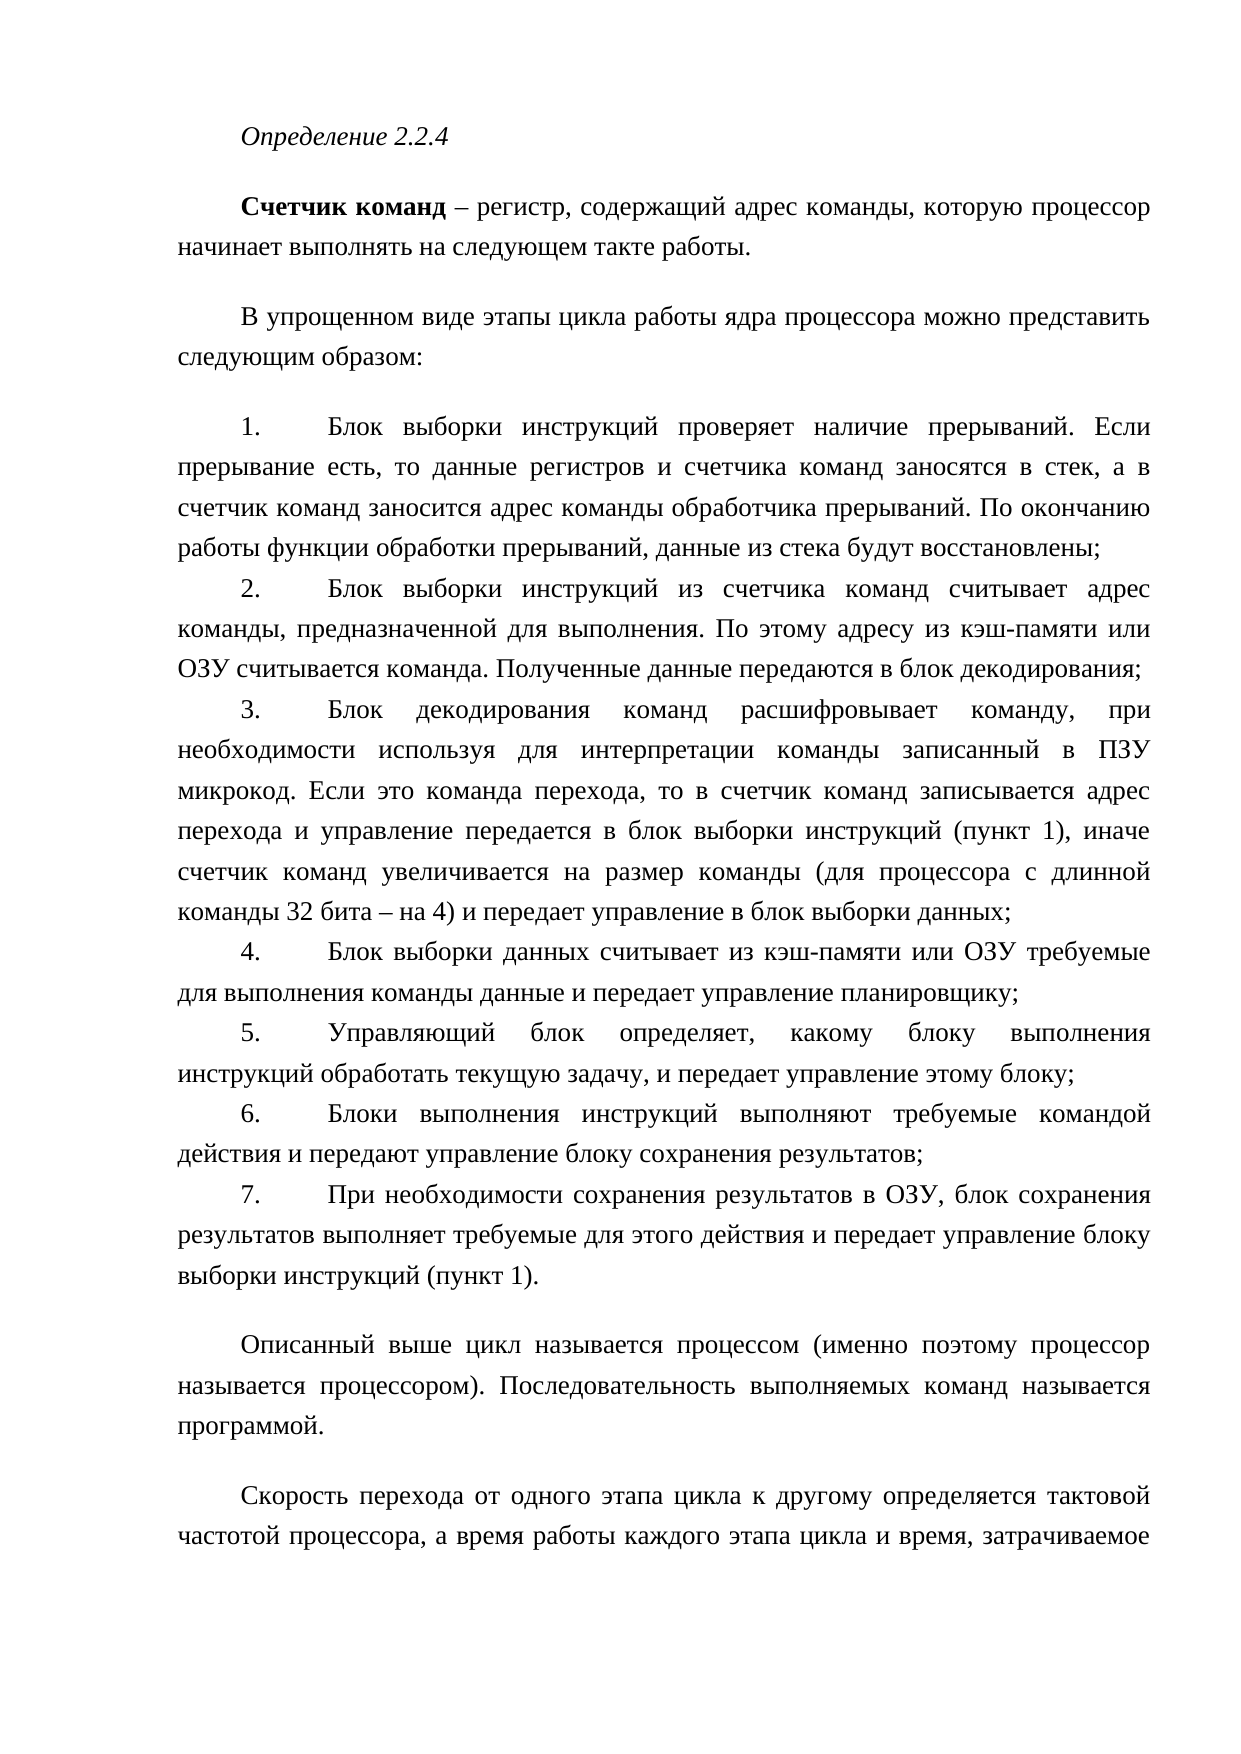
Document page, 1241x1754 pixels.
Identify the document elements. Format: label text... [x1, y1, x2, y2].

text Описанный выше цикл называется процессом (именно поэтому процессор называется процессором). Последовательность выполняемых команд называется программой. [177, 1328, 1152, 1440]
list Блок выборки инструкций из счетчика команд считывает адрес команды, предназначенной для выполнения. По этому адресу из кэш-памяти или ОЗУ считывается команда. Полученные данные передаются в блок декодирования; [177, 572, 1152, 684]
text Определение 2.2.4 [177, 121, 1152, 152]
list Блок выборки инструкций проверяет наличие прерываний. Если прерывание есть, то данные регистров и счетчика команд заносятся в стек, а в счетчик команд заносится адрес команды обработчика прерываний. По окончанию работы функции обработки прерываний, данные из стека будут восстановлены; [177, 410, 1152, 562]
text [177, 1479, 1152, 1550]
list Управляющий блок определяет, какому блоку выполнения инструкций обработать текущую задачу, и передает управление этому блоку; [177, 1016, 1152, 1088]
list Блоки выполнения инструкций выполняют требуемые командой действия и передают управление блоку сохранения результатов; [177, 1097, 1152, 1169]
text Счетчик команд – регистр, содержащий адрес команды, которую процессор начинает выполнять на следующем такте работы. [177, 190, 1152, 262]
list При необходимости сохранения результатов в ОЗУ, блок сохранения результатов выполняет требуемые для этого действия и передает управление блоку выборки инструкций (пункт 1). [177, 1178, 1152, 1290]
list Блок выборки данных считывает из кэш-памяти или ОЗУ требуемые для выполнения команды данные и передает управление планировщику; [177, 936, 1152, 1007]
text В упрощенном виде этапы цикла работы ядра процессора можно представить следующим образом: [177, 300, 1152, 372]
list Блок декодирования команд расшифровывает команду, при необходимости используя для интерпретации команды записанный в ПЗУ микрокод. Если это команда перехода, то в счетчик команд записывается адрес перехода и управление передается в блок выборки инструкций (пункт 1), иначе счетчик команд увеличивается на размер команды (для процессора с длинной команды 32 бита – на 4) и передает управление в блок выборки данных; [177, 693, 1152, 926]
